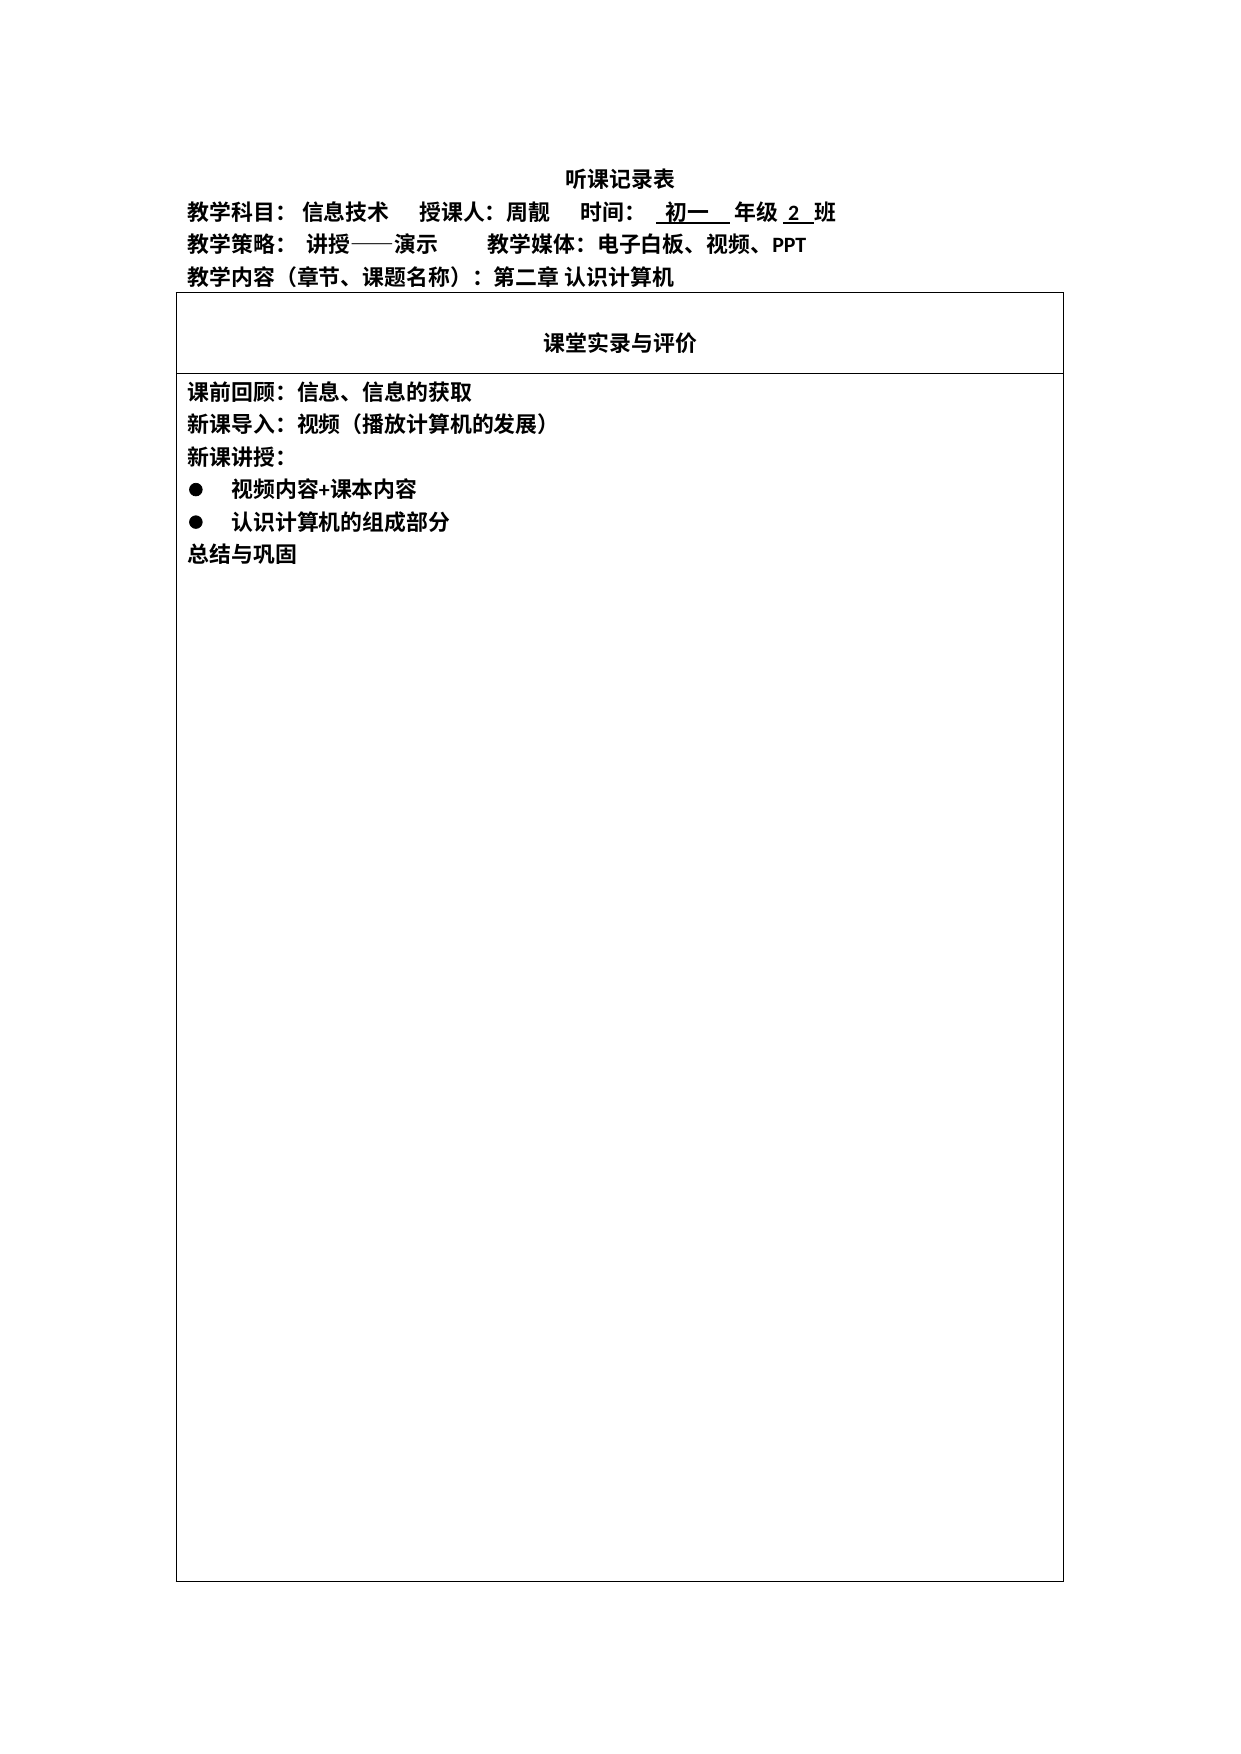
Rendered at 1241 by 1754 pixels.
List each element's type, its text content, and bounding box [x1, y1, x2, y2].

table_header 课堂实录与评价 [177, 293, 1063, 373]
text 教学内容（章节、课题名称）：第二章 认识计算机 [187, 259, 1053, 292]
text 听课记录表 [187, 162, 1053, 194]
table_cell 课前回顾：信息、信息的获取 新课导入：视频（播放计算机的发展） 新课讲授： 视频内容+课本内容 认识计算机的组成部分 总结与巩固 [177, 374, 1063, 1581]
text 教学策略： 讲授——演示 教学媒体：电子白板、视频、PPT [187, 227, 1053, 259]
text 教学科目： 信息技术 授课人：周靓 时间： 初一 年级 2 班 [187, 194, 1053, 227]
